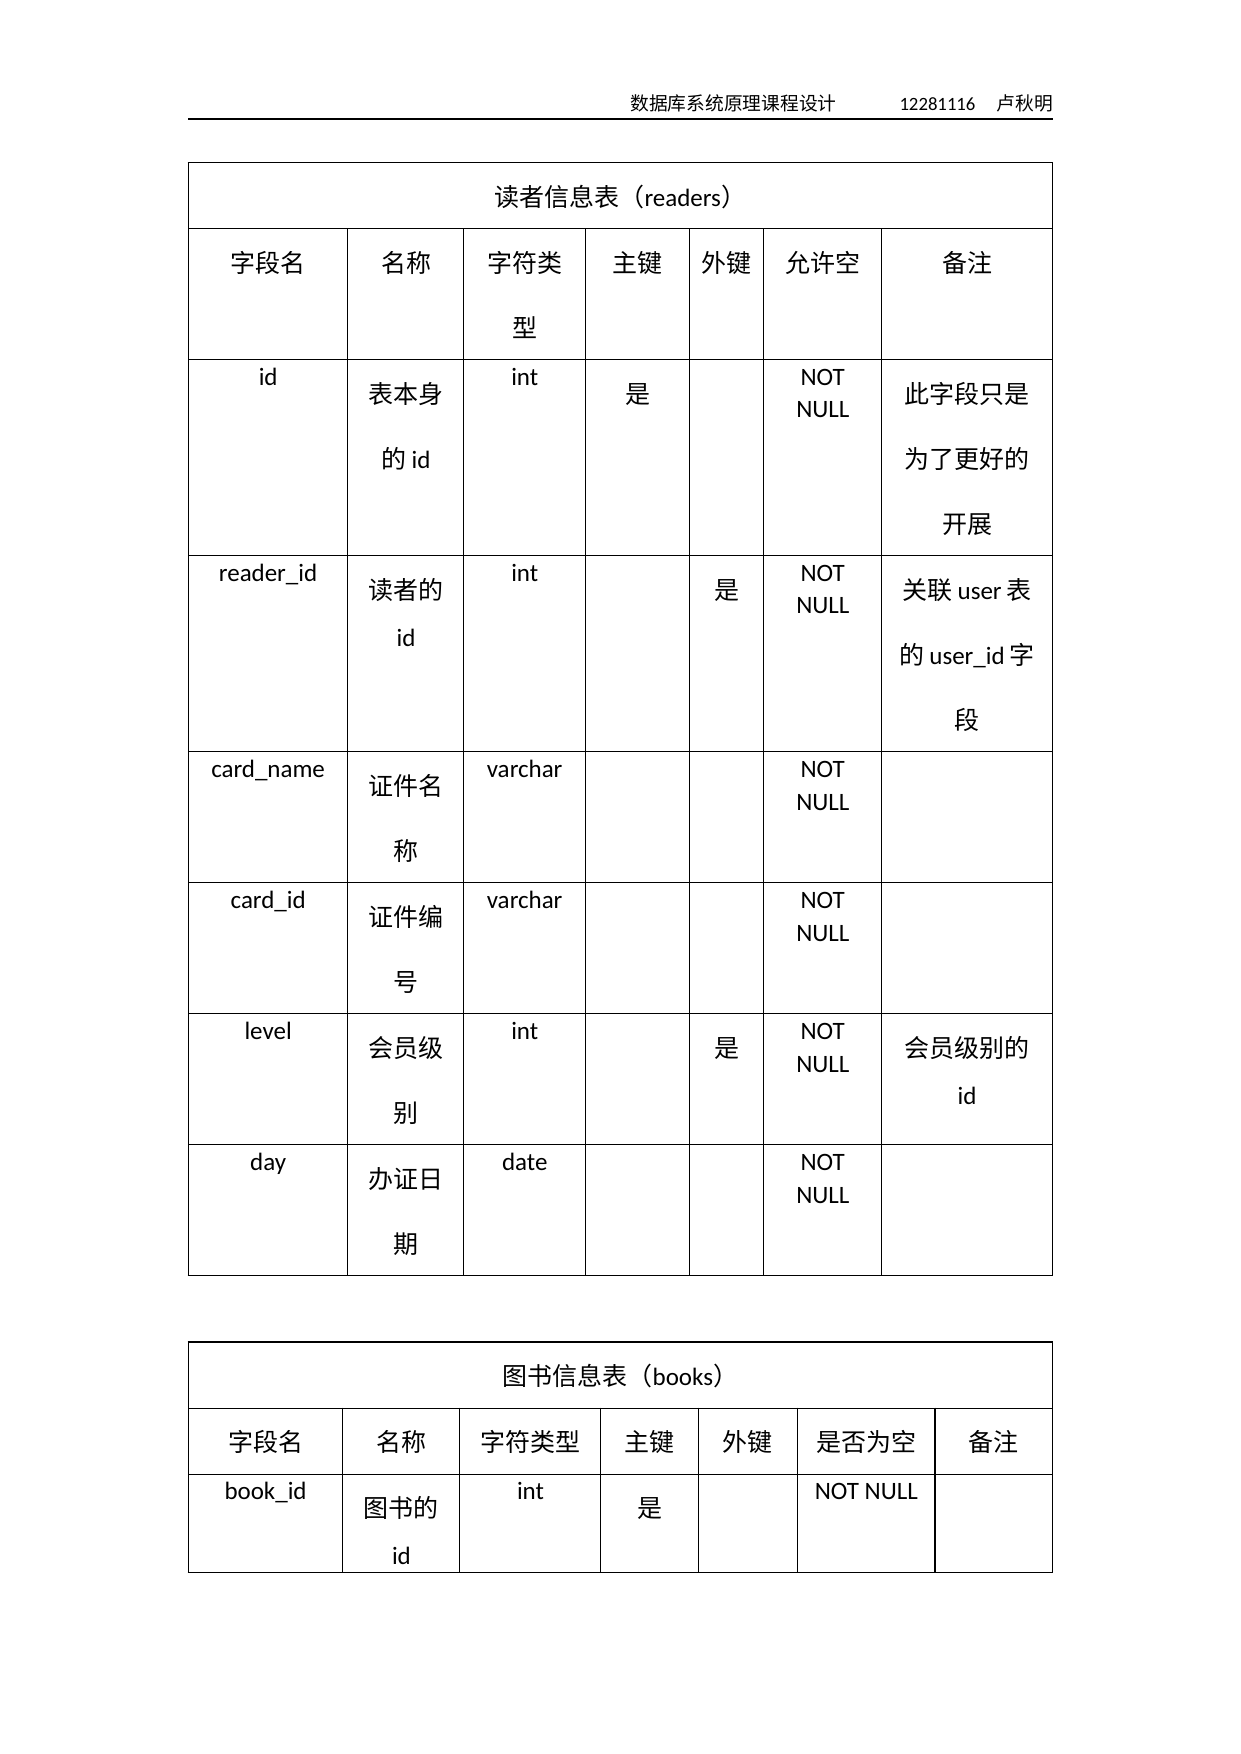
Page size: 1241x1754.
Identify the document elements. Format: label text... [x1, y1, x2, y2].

table_cell 图书的id [343, 1475, 459, 1572]
table_cell NOT NULL [764, 883, 881, 1013]
table_cell 外键 [690, 229, 763, 359]
table_cell 名称 [348, 229, 463, 359]
table_cell 字段名 [189, 1409, 342, 1473]
table_cell 名称 [343, 1409, 459, 1473]
table_cell [690, 883, 763, 1013]
table_cell [586, 1014, 689, 1144]
table_cell [882, 883, 1052, 1013]
table_cell 备注 [882, 229, 1052, 359]
table_cell card_name [189, 752, 347, 882]
table_cell [690, 360, 763, 555]
table_cell level [189, 1014, 347, 1144]
table_cell 字段名 [189, 229, 347, 359]
table_cell NOT NULL [798, 1475, 934, 1572]
table_cell [586, 556, 689, 751]
table_cell 证件名称 [348, 752, 463, 882]
table_cell 是 [586, 360, 689, 555]
table_cell [936, 1475, 1052, 1572]
table_cell 办证日期 [348, 1145, 463, 1275]
table_cell varchar [464, 883, 585, 1013]
table_cell [699, 1475, 797, 1572]
table_cell NOT NULL [764, 752, 881, 882]
table_cell [586, 752, 689, 882]
table_cell 字符类型 [464, 229, 585, 359]
table_cell [882, 1145, 1052, 1275]
table_cell 是否为空 [798, 1409, 934, 1473]
table_cell 会员级别的id [882, 1014, 1052, 1144]
table_cell 备注 [936, 1409, 1052, 1473]
table_cell id [189, 360, 347, 555]
table_cell reader_id [189, 556, 347, 751]
table_cell 是 [690, 1014, 763, 1144]
table_header 读者信息表（readers） [189, 163, 1052, 228]
table_cell NOT NULL [764, 1145, 881, 1275]
table_cell int [464, 360, 585, 555]
table_cell [586, 883, 689, 1013]
table_cell 关联user表的user_id字段 [882, 556, 1052, 751]
table_cell [882, 752, 1052, 882]
table_cell 会员级别 [348, 1014, 463, 1144]
table_cell 是 [601, 1475, 698, 1572]
table_cell 是 [690, 556, 763, 751]
table_cell varchar [464, 752, 585, 882]
table_cell NOT NULL [764, 556, 881, 751]
table_cell 允许空 [764, 229, 881, 359]
table_cell int [460, 1475, 600, 1572]
table_cell int [464, 556, 585, 751]
table_cell day [189, 1145, 347, 1275]
table_cell 表本身的id [348, 360, 463, 555]
table_cell NOT NULL [764, 360, 881, 555]
table_cell 读者的id [348, 556, 463, 751]
table_cell int [464, 1014, 585, 1144]
table_cell 此字段只是为了更好的开展 [882, 360, 1052, 555]
table_cell NOT NULL [764, 1014, 881, 1144]
table_cell 主键 [601, 1409, 698, 1473]
table_cell 外键 [699, 1409, 797, 1473]
table_cell card_id [189, 883, 347, 1013]
table_cell 主键 [586, 229, 689, 359]
table_cell [586, 1145, 689, 1275]
table_cell date [464, 1145, 585, 1275]
table_cell 证件编号 [348, 883, 463, 1013]
table_cell [690, 1145, 763, 1275]
table_header 图书信息表（books） [189, 1343, 1052, 1407]
table_cell book_id [189, 1475, 342, 1572]
table_cell [690, 752, 763, 882]
table_cell 字符类型 [460, 1409, 600, 1473]
